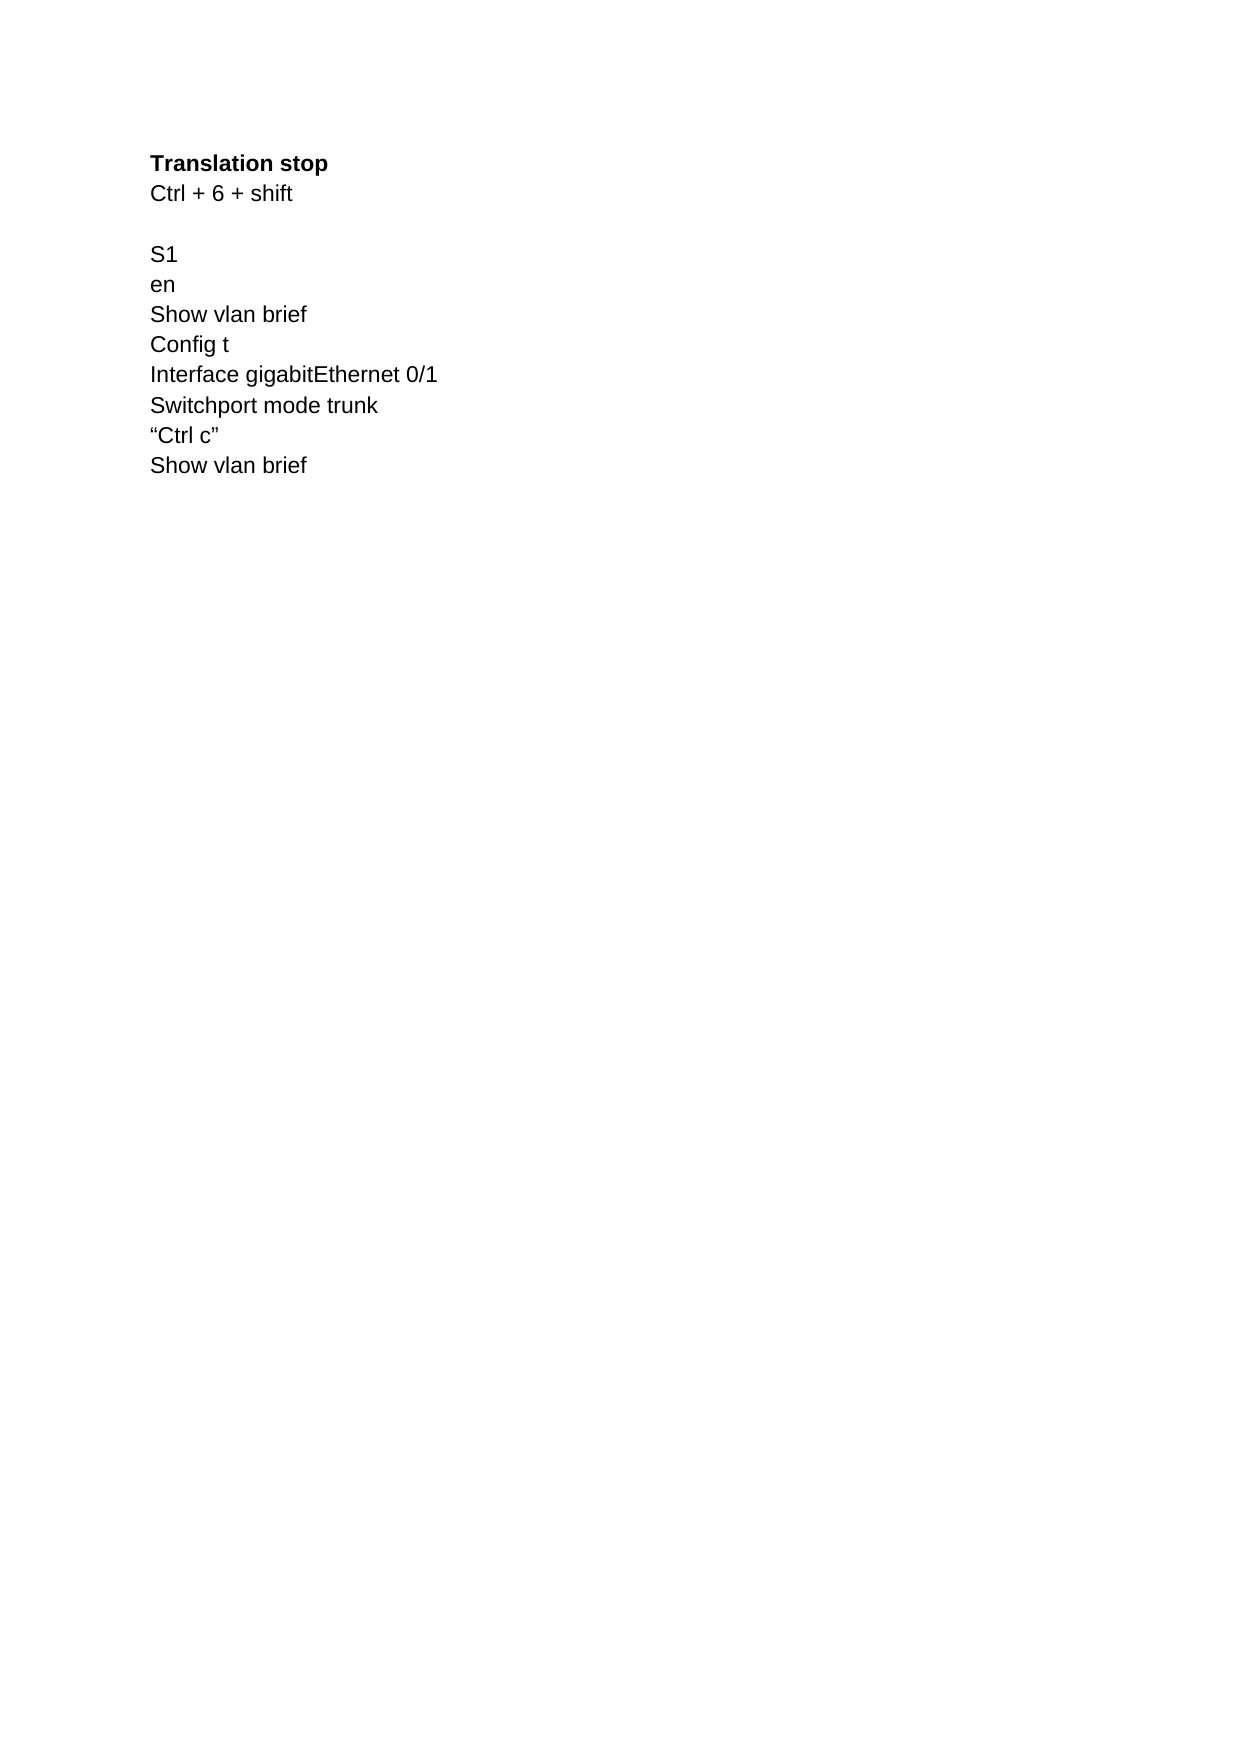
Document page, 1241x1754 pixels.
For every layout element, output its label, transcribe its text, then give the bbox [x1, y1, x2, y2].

text Interface gigabitEthernet 0/1 [150, 361, 1090, 388]
text Ctrl + 6 + shift [150, 180, 1090, 207]
text en [150, 271, 1090, 297]
text Switchport mode trunk [150, 392, 1090, 418]
text Config t [150, 331, 1090, 358]
text Show vlan brief [150, 301, 1090, 327]
text Translation stop [150, 150, 1090, 176]
text Show vlan brief [150, 452, 1090, 478]
text S1 [150, 241, 1090, 267]
text “Ctrl c” [150, 422, 1090, 448]
